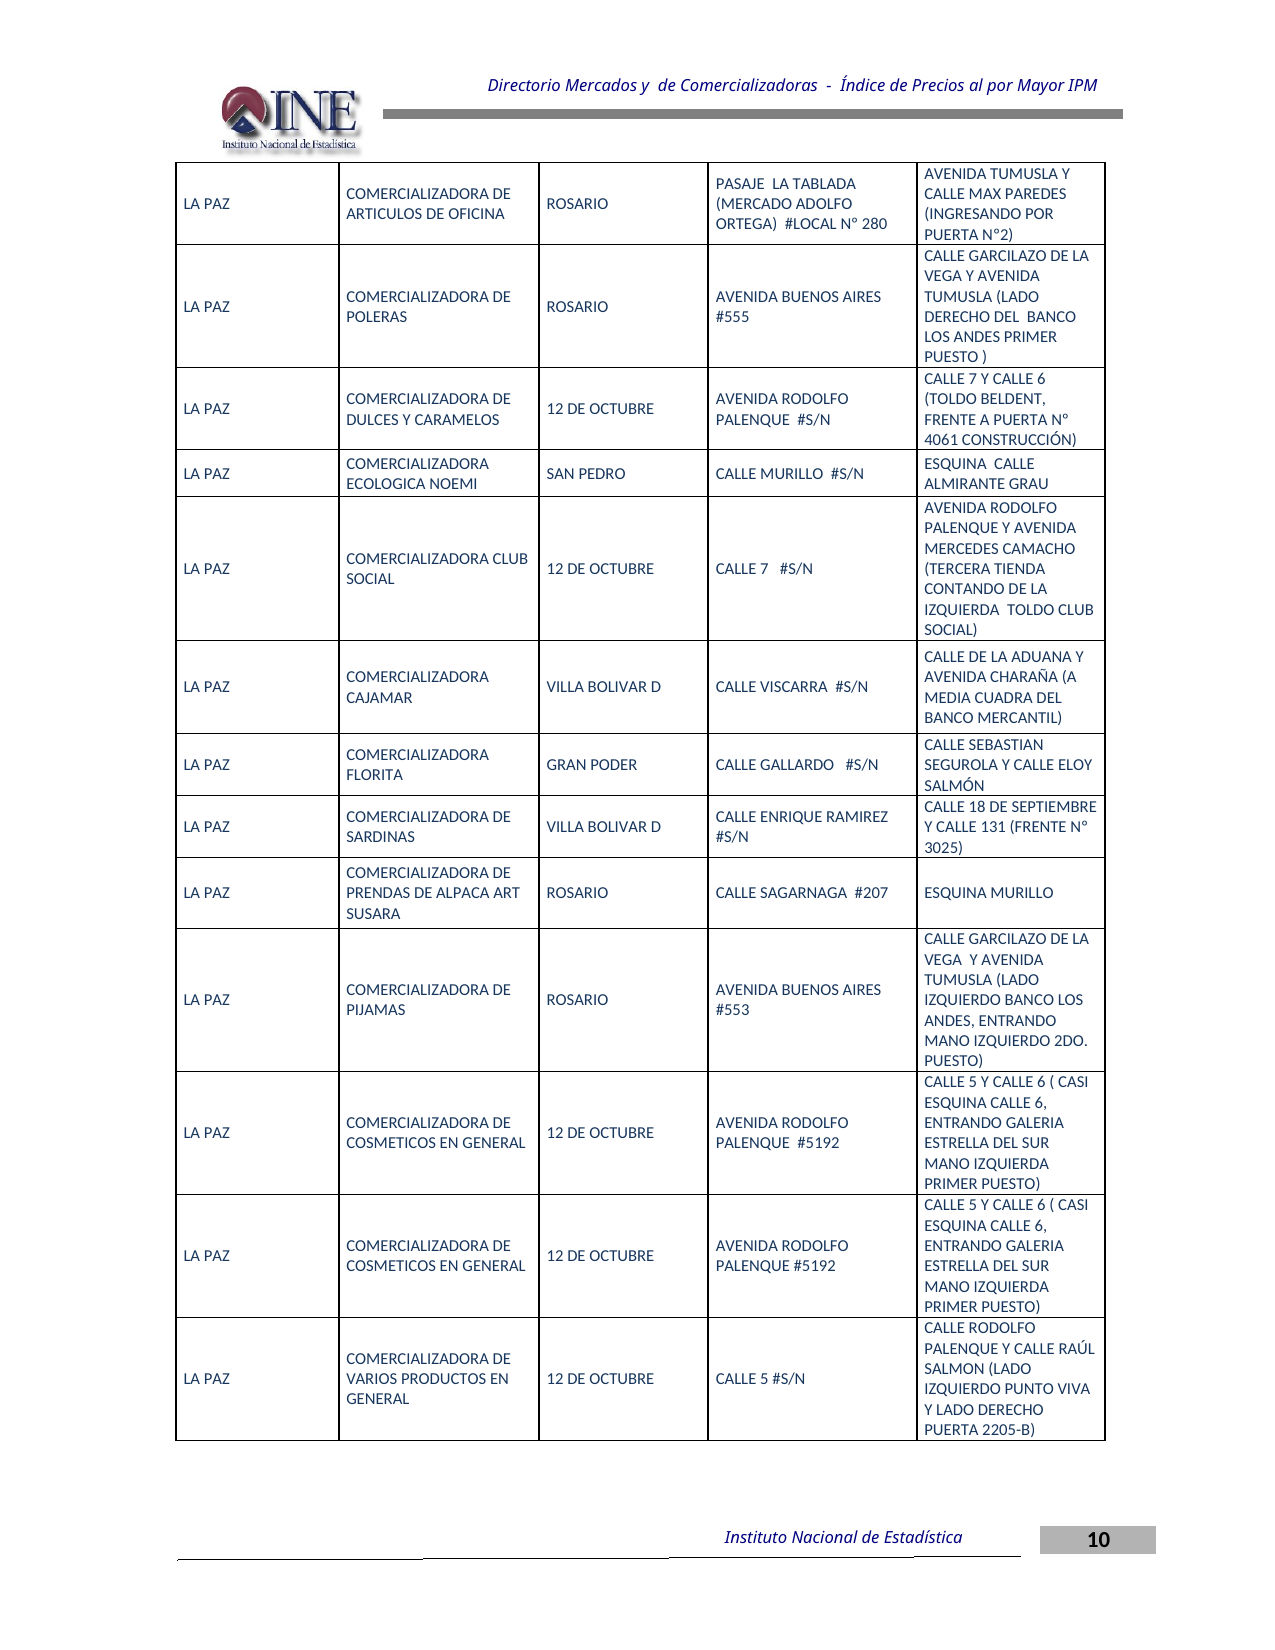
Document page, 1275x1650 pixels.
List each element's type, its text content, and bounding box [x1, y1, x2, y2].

table_cell CALLE 7 #S/N [709, 497, 916, 639]
table_cell LA PAZ [177, 858, 338, 927]
table_cell 12 DE OCTUBRE [540, 497, 707, 639]
table_cell AVENIDA BUENOS AIRES #555 [709, 245, 916, 367]
table_cell COMERCIALIZADORA DE ARTICULOS DE OFICINA [340, 163, 538, 244]
table_cell COMERCIALIZADORA CAJAMAR [340, 641, 538, 733]
table_cell ESQUINA MURILLO [918, 858, 1104, 927]
table_cell LA PAZ [177, 163, 338, 244]
table_cell LA PAZ [177, 368, 338, 449]
table_cell AVENIDA TUMUSLA Y CALLE MAX PAREDES (INGRESANDO POR PUERTA Nº2) [918, 163, 1104, 244]
table_cell LA PAZ [177, 1195, 338, 1317]
table_cell COMERCIALIZADORA DE DULCES Y CARAMELOS [340, 368, 538, 449]
table_cell CALLE 18 DE SEPTIEMBRE Y CALLE 131 (FRENTE Nº 3025) [918, 796, 1104, 857]
table_cell ROSARIO [540, 858, 707, 927]
table_cell CALLE VISCARRA #S/N [709, 641, 916, 733]
table_cell CALLE DE LA ADUANA Y AVENIDA CHARAÑA (A MEDIA CUADRA DEL BANCO MERCANTIL) [918, 641, 1104, 733]
table_cell VILLA BOLIVAR D [540, 641, 707, 733]
table_cell LA PAZ [177, 641, 338, 733]
table_cell COMERCIALIZADORA DE PIJAMAS [340, 929, 538, 1071]
table_cell LA PAZ [177, 1072, 338, 1194]
table_cell CALLE SEBASTIAN SEGUROLA Y CALLE ELOY SALMÓN [918, 734, 1104, 795]
table_cell CALLE MURILLO #S/N [709, 450, 916, 496]
table_cell COMERCIALIZADORA DE COSMETICOS EN GENERAL [340, 1072, 538, 1194]
table_cell LA PAZ [177, 245, 338, 367]
table_cell CALLE 5 Y CALLE 6 ( CASI ESQUINA CALLE 6, ENTRANDO GALERIA ESTRELLA DEL SUR MANO IZQUIERDA PRIMER PUESTO) [918, 1195, 1104, 1317]
table_cell LA PAZ [177, 734, 338, 795]
table_cell AVENIDA RODOLFO PALENQUE #S/N [709, 368, 916, 449]
table_cell GRAN PODER [540, 734, 707, 795]
table_cell LA PAZ [177, 1318, 338, 1439]
table_cell CALLE GARCILAZO DE LA VEGA Y AVENIDA TUMUSLA (LADO DERECHO DEL BANCO LOS ANDES PRIMER PUESTO ) [918, 245, 1104, 367]
table_cell COMERCIALIZADORA ECOLOGICA NOEMI [340, 450, 538, 496]
table_cell CALLE SAGARNAGA #207 [709, 858, 916, 927]
table_cell LA PAZ [177, 450, 338, 496]
table_cell CALLE GALLARDO #S/N [709, 734, 916, 795]
table_cell COMERCIALIZADORA CLUB SOCIAL [340, 497, 538, 639]
table_cell ESQUINA CALLE ALMIRANTE GRAU [918, 450, 1104, 496]
table_cell AVENIDA BUENOS AIRES #553 [709, 929, 916, 1071]
table_cell COMERCIALIZADORA DE POLERAS [340, 245, 538, 367]
table_cell COMERCIALIZADORA FLORITA [340, 734, 538, 795]
table_cell LA PAZ [177, 497, 338, 639]
table_cell 12 DE OCTUBRE [540, 1195, 707, 1317]
table_cell 12 DE OCTUBRE [540, 1072, 707, 1194]
table_cell CALLE 7 Y CALLE 6 (TOLDO BELDENT, FRENTE A PUERTA Nº 4061 CONSTRUCCIÓN) [918, 368, 1104, 449]
table_cell 12 DE OCTUBRE [540, 368, 707, 449]
table_cell ROSARIO [540, 163, 707, 244]
table_cell CALLE 5 #S/N [709, 1318, 916, 1439]
table_cell CALLE 5 Y CALLE 6 ( CASI ESQUINA CALLE 6, ENTRANDO GALERIA ESTRELLA DEL SUR MANO IZQUIERDA PRIMER PUESTO) [918, 1072, 1104, 1194]
table_cell CALLE GARCILAZO DE LA VEGA Y AVENIDA TUMUSLA (LADO IZQUIERDO BANCO LOS ANDES, ENTRANDO MANO IZQUIERDO 2DO. PUESTO) [918, 929, 1104, 1071]
table_cell COMERCIALIZADORA DE PRENDAS DE ALPACA ART SUSARA [340, 858, 538, 927]
table_cell COMERCIALIZADORA DE SARDINAS [340, 796, 538, 857]
table_cell ROSARIO [540, 245, 707, 367]
table_cell COMERCIALIZADORA DE VARIOS PRODUCTOS EN GENERAL [340, 1318, 538, 1439]
table_cell LA PAZ [177, 929, 338, 1071]
table_cell AVENIDA RODOLFO PALENQUE Y AVENIDA MERCEDES CAMACHO (TERCERA TIENDA CONTANDO DE LA IZQUIERDA TOLDO CLUB SOCIAL) [918, 497, 1104, 639]
table_cell AVENIDA RODOLFO PALENQUE #5192 [709, 1195, 916, 1317]
table_cell SAN PEDRO [540, 450, 707, 496]
table_cell CALLE RODOLFO PALENQUE Y CALLE RAÚL SALMON (LADO IZQUIERDO PUNTO VIVA Y LADO DERECHO PUERTA 2205-B) [918, 1318, 1104, 1439]
table_cell 12 DE OCTUBRE [540, 1318, 707, 1439]
table_cell LA PAZ [177, 796, 338, 857]
table_cell AVENIDA RODOLFO PALENQUE #5192 [709, 1072, 916, 1194]
table_cell CALLE ENRIQUE RAMIREZ #S/N [709, 796, 916, 857]
table_cell ROSARIO [540, 929, 707, 1071]
table_cell COMERCIALIZADORA DE COSMETICOS EN GENERAL [340, 1195, 538, 1317]
table_cell PASAJE LA TABLADA (MERCADO ADOLFO ORTEGA) #LOCAL Nº 280 [709, 163, 916, 244]
table_cell VILLA BOLIVAR D [540, 796, 707, 857]
